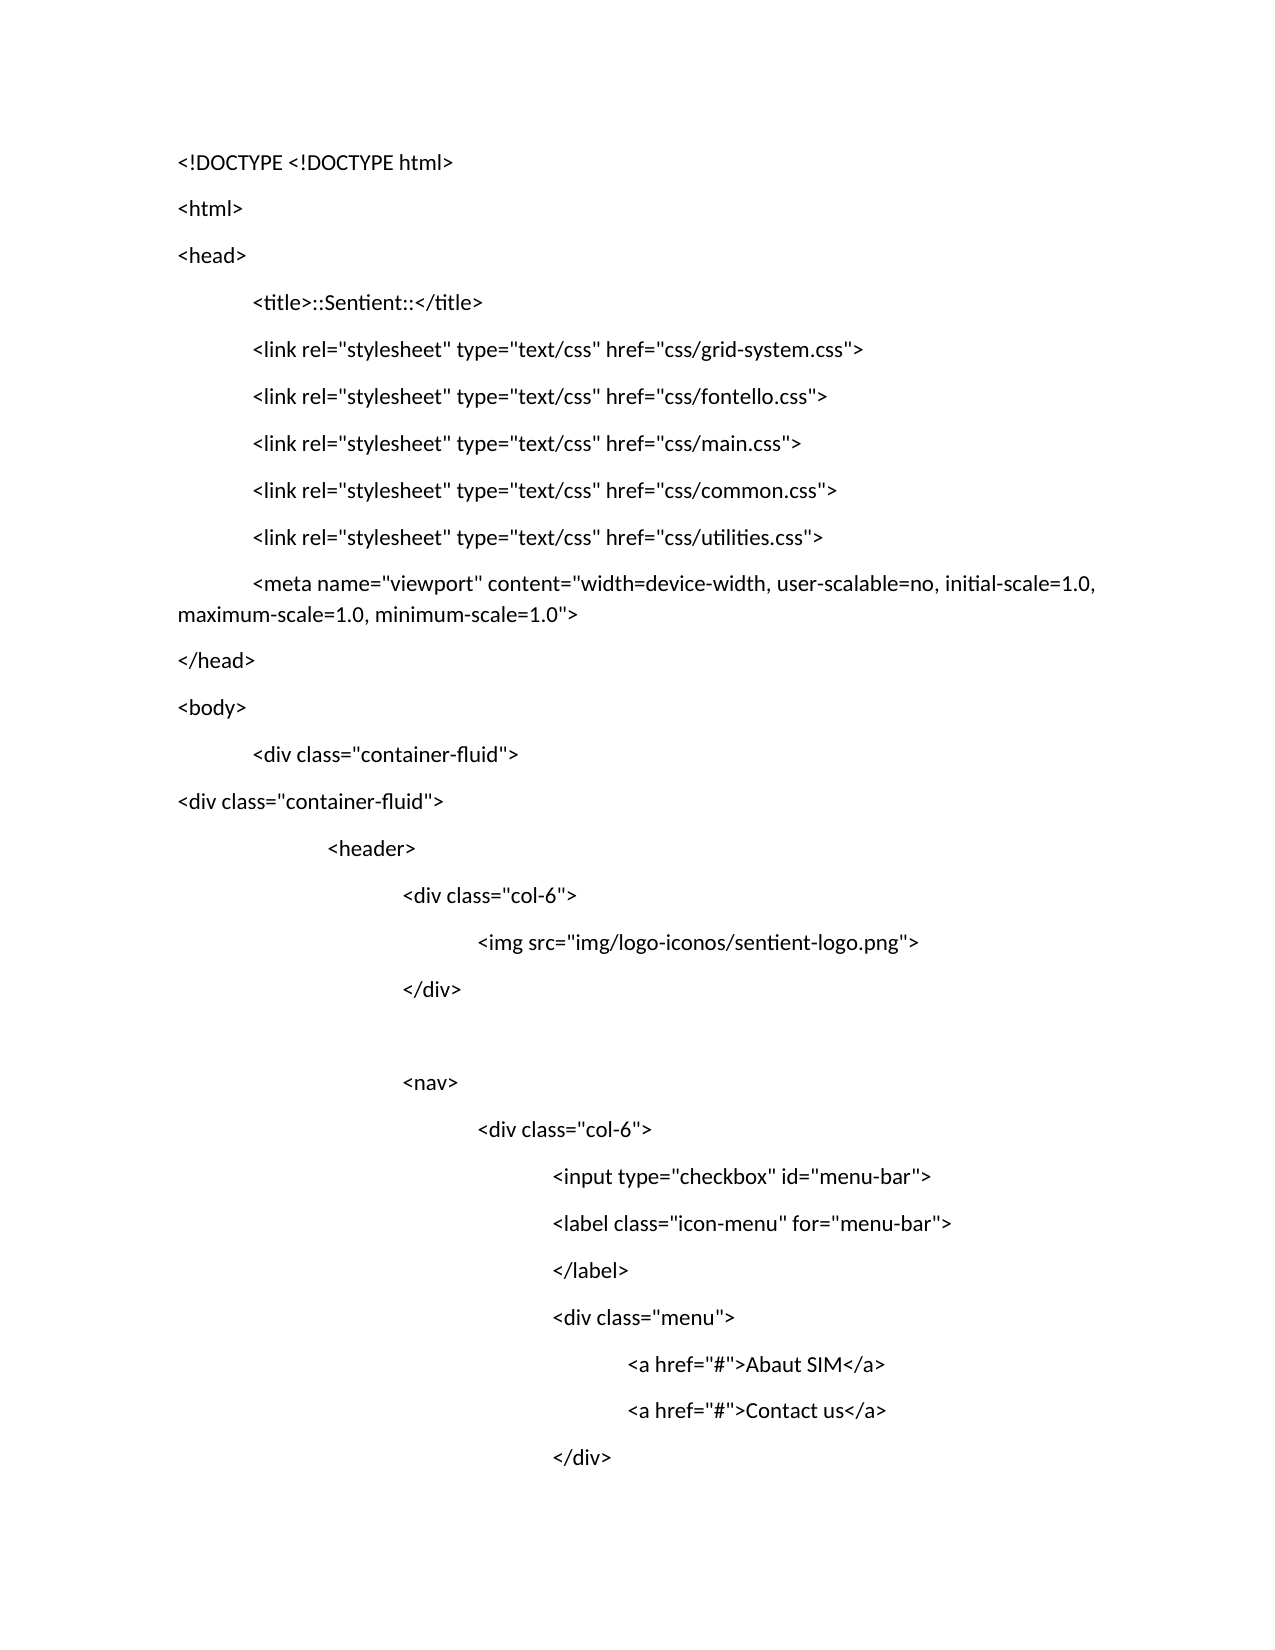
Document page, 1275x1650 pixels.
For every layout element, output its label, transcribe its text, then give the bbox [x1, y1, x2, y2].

text </div> [177, 975, 1098, 1003]
text <input type="checkbox" id="menu-bar"> [177, 1162, 1098, 1190]
text <a href="#">Contact us</a> [177, 1397, 1098, 1424]
text <html> [177, 194, 1098, 222]
text <link rel="stylesheet" type="text/css" href="css/grid-system.css"> [177, 335, 1098, 363]
text <link rel="stylesheet" type="text/css" href="css/main.css"> [177, 429, 1098, 457]
text <header> [177, 834, 1098, 862]
text <div class="col-6"> [177, 1115, 1098, 1143]
text <body> [177, 693, 1098, 721]
text <!DOCTYPE <!DOCTYPE html> [177, 148, 1098, 176]
text <a href="#">Abaut SIM</a> [177, 1350, 1098, 1378]
text <meta name="viewport" content="width=device-width, user-scalable=no, initial-scale=1.0, maximum-scale=1.0, minimum-scale=1.0"> [177, 569, 1098, 628]
text <div class="col-6"> [177, 881, 1098, 909]
text </div> [177, 1443, 1098, 1471]
text <link rel="stylesheet" type="text/css" href="css/fontello.css"> [177, 382, 1098, 410]
text <nav> [177, 1068, 1098, 1096]
text <div class="menu"> [177, 1303, 1098, 1331]
text <label class="icon-menu" for="menu-bar"> [177, 1209, 1098, 1237]
text <div class="container-fluid"> [177, 740, 1098, 768]
text <link rel="stylesheet" type="text/css" href="css/common.css"> [177, 476, 1098, 504]
text <img src="img/logo-iconos/sentient-logo.png"> [177, 928, 1098, 956]
text <title>::Sentient::</title> [177, 288, 1098, 316]
text <head> [177, 241, 1098, 269]
text <div class="container-fluid"> [177, 787, 1098, 815]
text </label> [177, 1256, 1098, 1284]
text </head> [177, 647, 1098, 674]
text <link rel="stylesheet" type="text/css" href="css/utilities.css"> [177, 523, 1098, 551]
